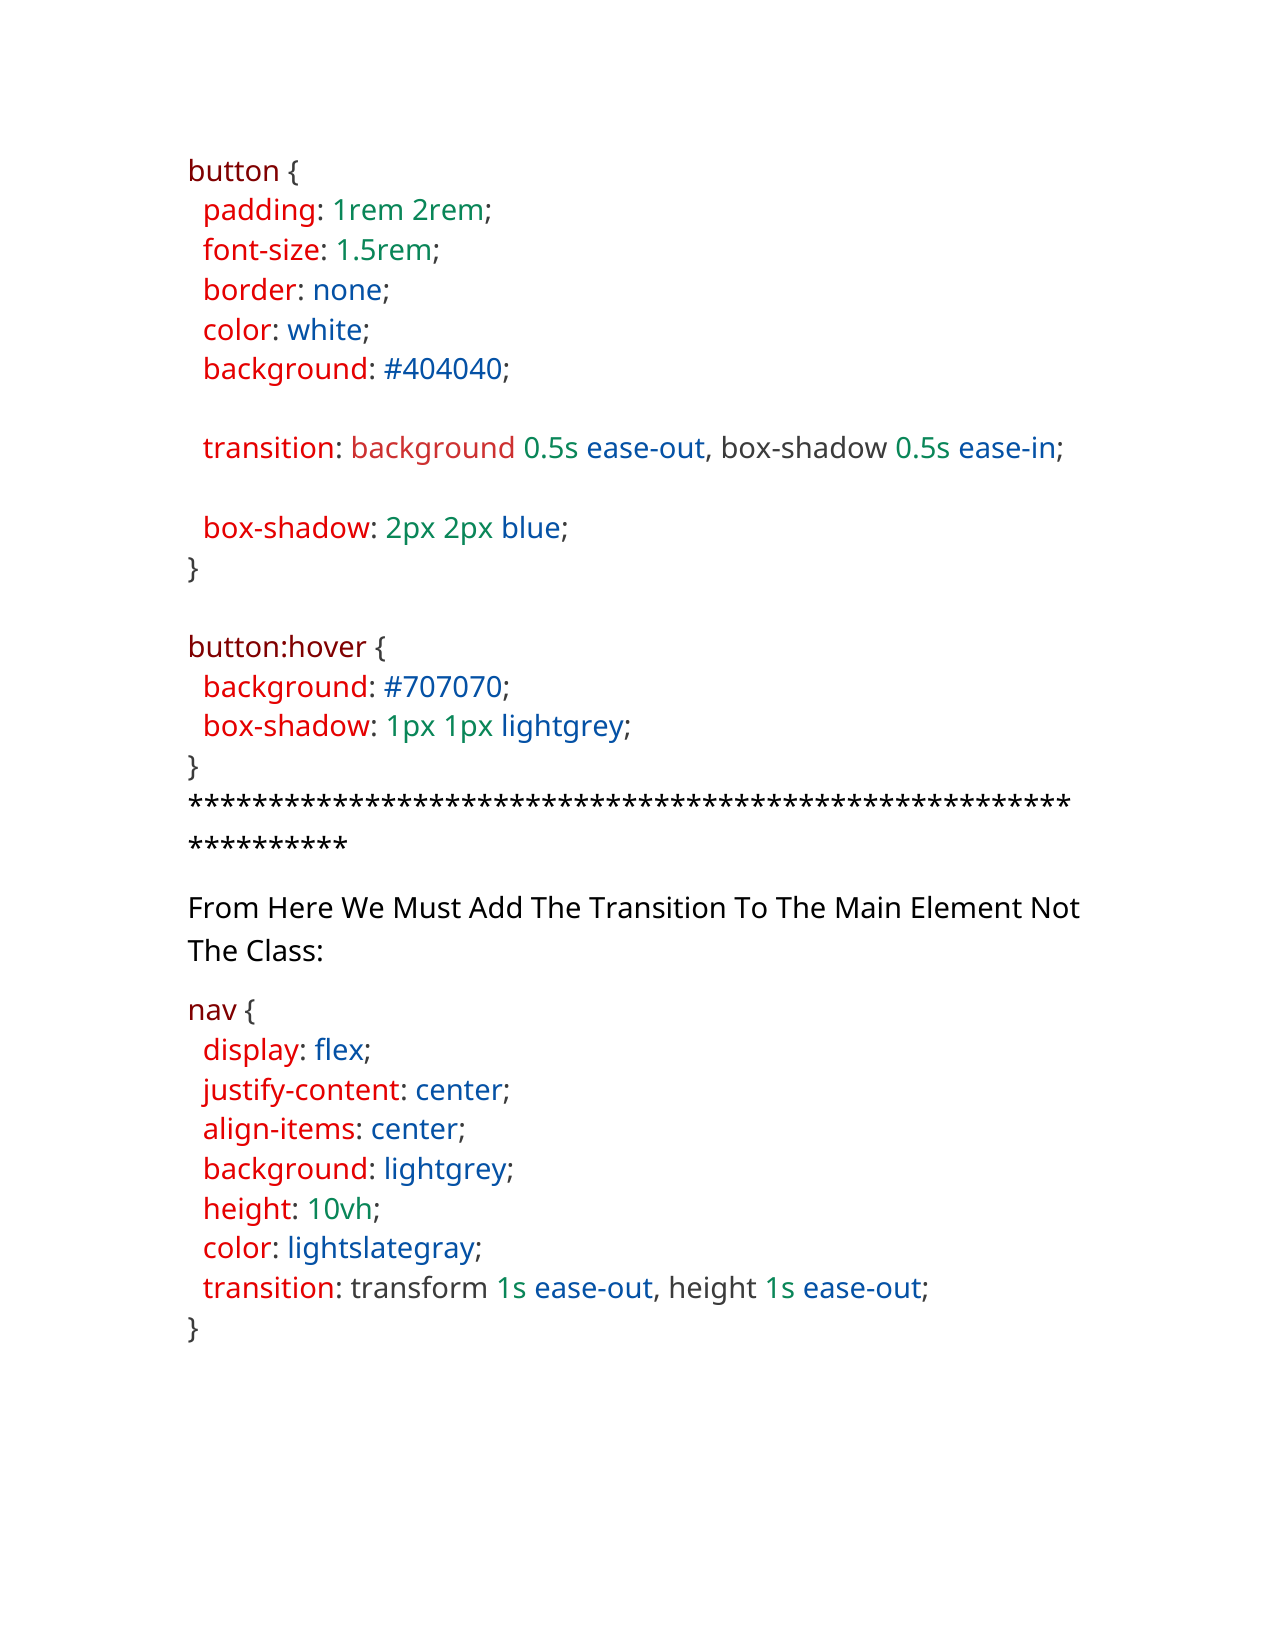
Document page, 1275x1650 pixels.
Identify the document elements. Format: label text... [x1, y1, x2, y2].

text display: flex; [187, 1029, 1087, 1069]
text } [187, 745, 1087, 785]
text background: #404040; [187, 348, 1087, 388]
text } [187, 547, 1087, 587]
text transition: transform 1s ease-out, height 1s ease-out; [187, 1267, 1087, 1307]
text background: #707070; [187, 666, 1087, 706]
text height: 10vh; [187, 1188, 1087, 1228]
text font-size: 1.5rem; [187, 229, 1087, 269]
text color: lightslategray; [187, 1228, 1087, 1267]
text padding: 1rem 2rem; [187, 190, 1087, 229]
text background: lightgrey; [187, 1148, 1087, 1188]
text transition: background 0.5s ease-out, box-shadow 0.5s ease-in; [187, 428, 1087, 467]
text box-shadow: 1px 1px lightgrey; [187, 706, 1087, 745]
text button { [187, 150, 1087, 190]
text From Here We Must Add The Transition To The Main Element Not The Class: [187, 887, 1087, 970]
text button:hover { [187, 626, 1087, 666]
text color: white; [187, 309, 1087, 348]
text } [187, 1307, 1087, 1347]
text ***************************************************************** [187, 785, 1087, 867]
text justify-content: center; [187, 1069, 1087, 1109]
text nav { [187, 989, 1087, 1029]
text border: none; [187, 269, 1087, 309]
text box-shadow: 2px 2px blue; [187, 507, 1087, 547]
text align-items: center; [187, 1109, 1087, 1148]
